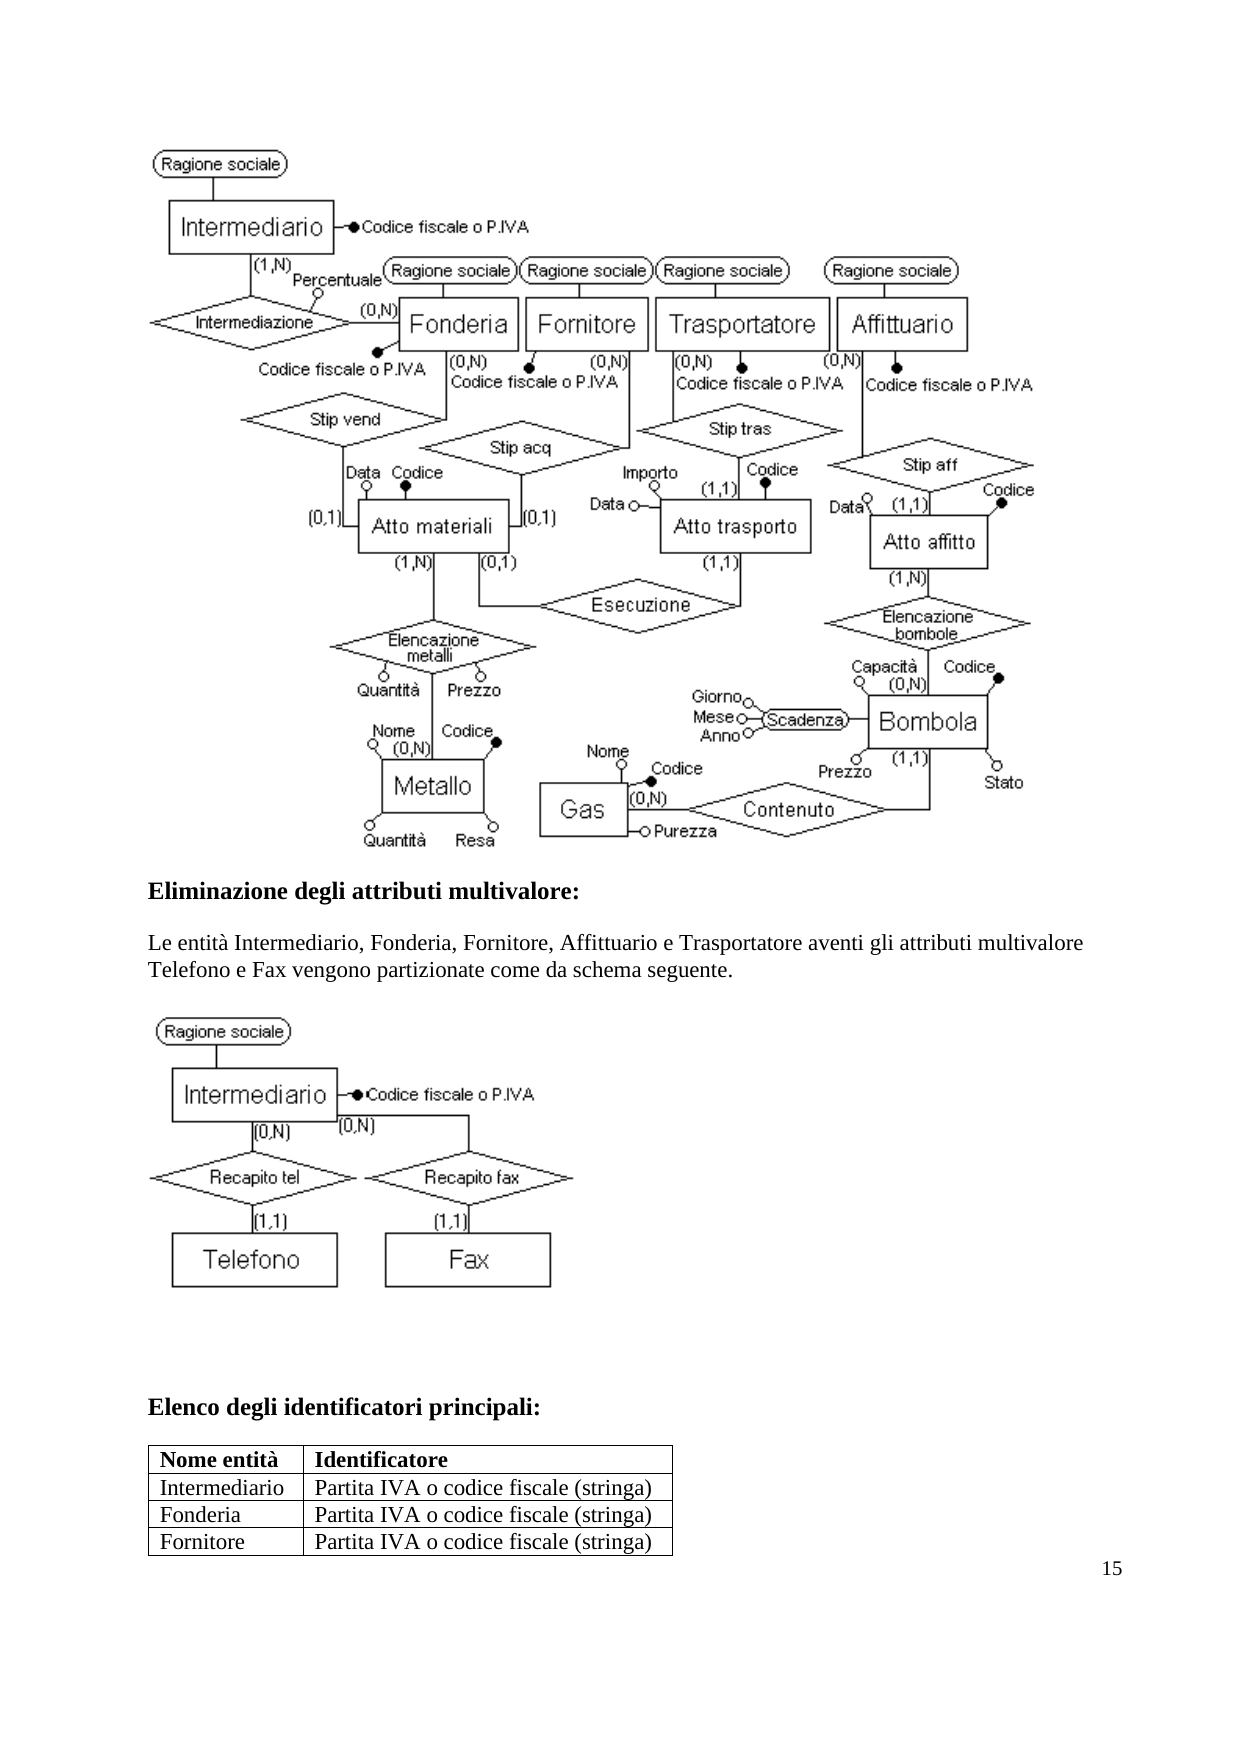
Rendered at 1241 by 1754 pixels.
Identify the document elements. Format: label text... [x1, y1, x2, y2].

table_cell Fornitore [149, 1528, 303, 1555]
table_cell Intermediario [149, 1474, 303, 1500]
table_cell Partita IVA o codice fiscale (stringa) [304, 1474, 672, 1500]
table_cell Partita IVA o codice fiscale (stringa) [304, 1501, 672, 1527]
table_header Identificatore [304, 1446, 672, 1472]
text Le entità Intermediario, Fonderia, Fornitore, Affittuario e Trasportatore aventi gli attributi multivalore Telefono e Fax vengono partizionate come da schema seguente. [148, 929, 1122, 982]
picture [147, 147, 1045, 853]
table_header Nome entità [149, 1446, 303, 1472]
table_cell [304, 1528, 672, 1555]
text Elenco degli identificatori principali: [148, 1392, 1122, 1421]
text Eliminazione degli attributi multivalore: [148, 876, 1122, 905]
picture [147, 1006, 589, 1316]
table_cell Fonderia [149, 1501, 303, 1527]
